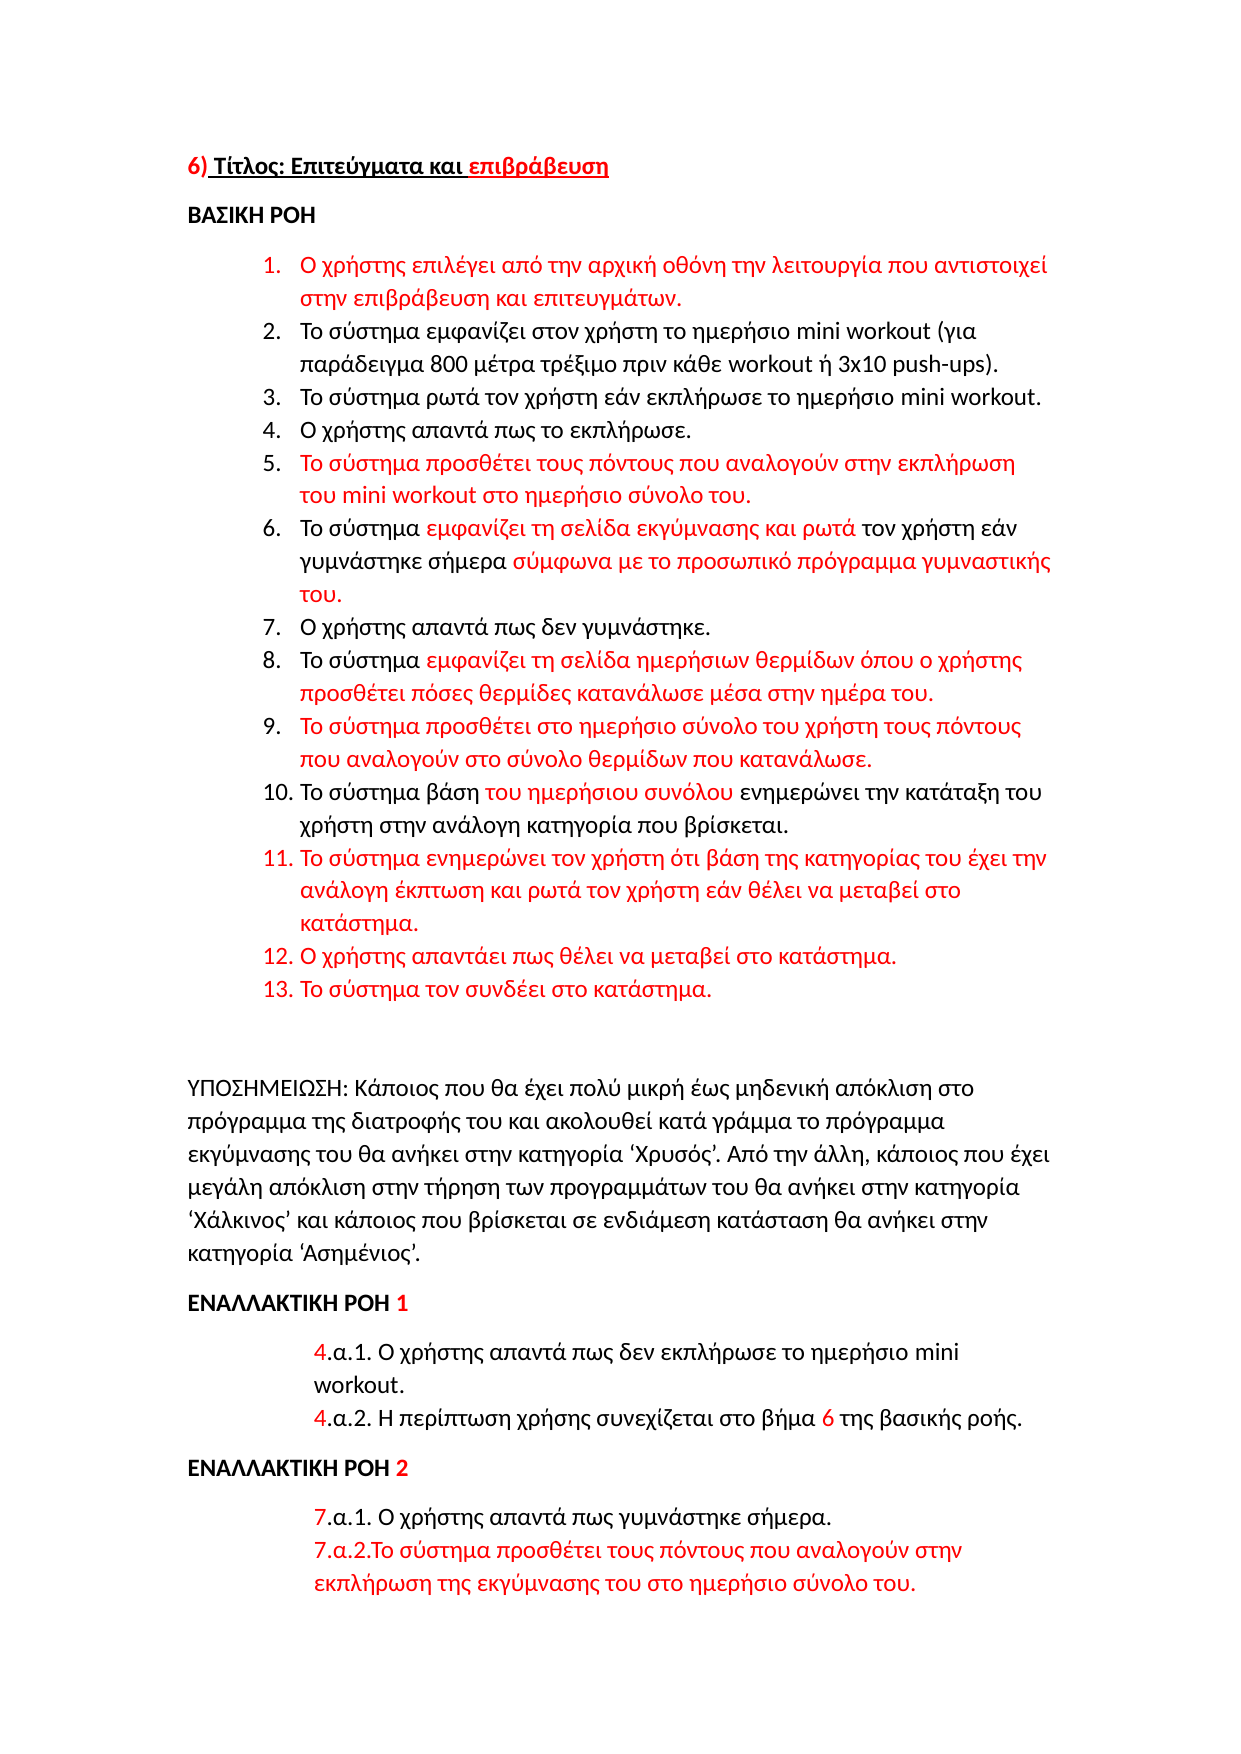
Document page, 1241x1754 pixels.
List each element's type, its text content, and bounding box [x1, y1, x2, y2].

list Ο χρήστης απαντά πως το εκπλήρωσε. [262, 414, 1053, 444]
list Το σύστημα βάση του ημερήσιου συνόλου ενημερώνει την κατάταξη του χρήστη στην ανάλογη κατηγορία που βρίσκεται. [262, 776, 1053, 839]
text 6) Τίτλος: Επιτεύγματα και επιβράβευση [187, 150, 1053, 181]
text ΕΝΑΛΛΑΚΤΙΚΗ ΡΟΗ 2 [187, 1452, 1053, 1482]
list 4.α.1. Ο χρήστης απαντά πως δεν εκπλήρωσε το ημερήσιο mini workout. [314, 1336, 1053, 1400]
list Το σύστημα τον συνδέει στο κατάστημα. [262, 973, 1053, 1004]
list Το σύστημα εμφανίζει τη σελίδα ημερήσιων θερμίδων όπου ο χρήστης προσθέτει πόσες θερμίδες κατανάλωσε μέσα στην ημέρα του. [262, 644, 1053, 708]
list 7.α.2.Το σύστημα προσθέτει τους πόντους που αναλογούν στην εκπλήρωση της εκγύμνασης του στο ημερήσιο σύνολο του. [314, 1534, 1053, 1598]
list Ο χρήστης απαντά πως δεν γυμνάστηκε. [262, 611, 1053, 642]
list Το σύστημα προσθέτει τους πόντους που αναλογούν στην εκπλήρωση του mini workout στο ημερήσιο σύνολο του. [262, 447, 1053, 510]
list Ο χρήστης επιλέγει από την αρχική οθόνη την λειτουργία που αντιστοιχεί στην επιβράβευση και επιτευγμάτων. [262, 249, 1053, 313]
list 7.α.1. Ο χρήστης απαντά πως γυμνάστηκε σήμερα. [314, 1501, 1053, 1532]
list Το σύστημα εμφανίζει στον χρήστη το ημερήσιο mini workout (για παράδειγμα 800 μέτρα τρέξιμο πριν κάθε workout ή 3x10 push-ups). [262, 315, 1053, 378]
list Το σύστημα προσθέτει στο ημερήσιο σύνολο του χρήστη τους πόντους που αναλογούν στο σύνολο θερμίδων που κατανάλωσε. [262, 710, 1053, 773]
list Ο χρήστης απαντάει πως θέλει να μεταβεί στο κατάστημα. [262, 940, 1053, 971]
text ΥΠΟΣΗΜΕΙΩΣΗ: Κάποιος που θα έχει πολύ μικρή έως μηδενική απόκλιση στο πρόγραμμα της διατροφής του και ακολουθεί κατά γράμμα το πρόγραμμα εκγύμνασης του θα ανήκει στην κατηγορία ‘Χρυσός’. Από την άλλη, κάποιος που έχει μεγάλη απόκλιση στην τήρηση των προγραμμάτων του θα ανήκει στην κατηγορία ‘Χάλκινος’ και κάποιος που βρίσκεται σε ενδιάμεση κατάσταση θα ανήκει στην κατηγορία ‘Ασημένιος’. [187, 1072, 1053, 1268]
list Το σύστημα ενημερώνει τον χρήστη ότι βάση της κατηγορίας του έχει την ανάλογη έκπτωση και ρωτά τον χρήστη εάν θέλει να μεταβεί στο κατάστημα. [262, 842, 1053, 938]
list Το σύστημα ρωτά τον χρήστη εάν εκπλήρωσε το ημερήσιο mini workout. [262, 381, 1053, 411]
text ΒΑΣΙΚΗ ΡΟΗ [187, 199, 1053, 230]
text ΕΝΑΛΛΑΚΤΙΚΗ ΡΟΗ 1 [187, 1287, 1053, 1317]
list Το σύστημα εμφανίζει τη σελίδα εκγύμνασης και ρωτά τον χρήστη εάν γυμνάστηκε σήμερα σύμφωνα με το προσωπικό πρόγραμμα γυμναστικής του. [262, 512, 1053, 609]
list 4.α.2. Η περίπτωση χρήσης συνεχίζεται στο βήμα 6 της βασικής ροής. [314, 1402, 1053, 1433]
